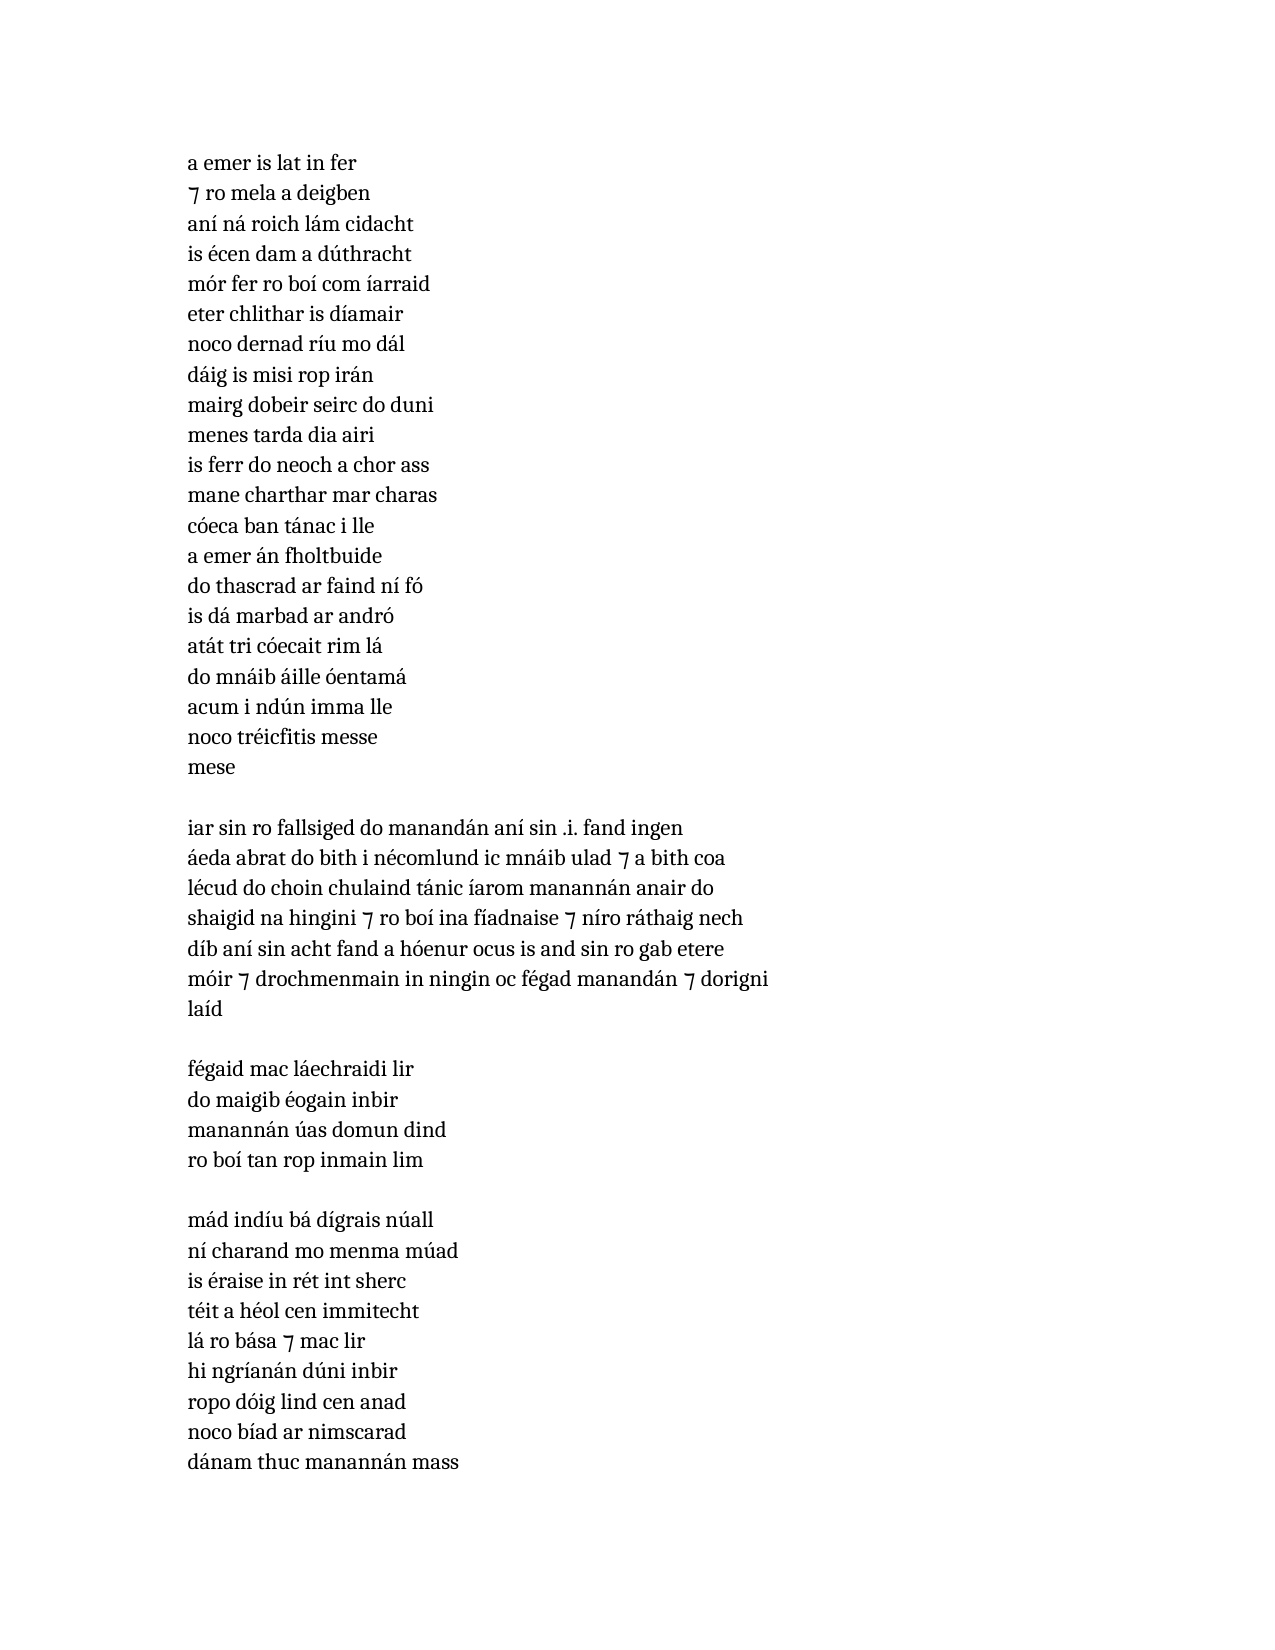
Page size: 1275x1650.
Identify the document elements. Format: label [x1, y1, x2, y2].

text [187, 150, 1087, 1475]
